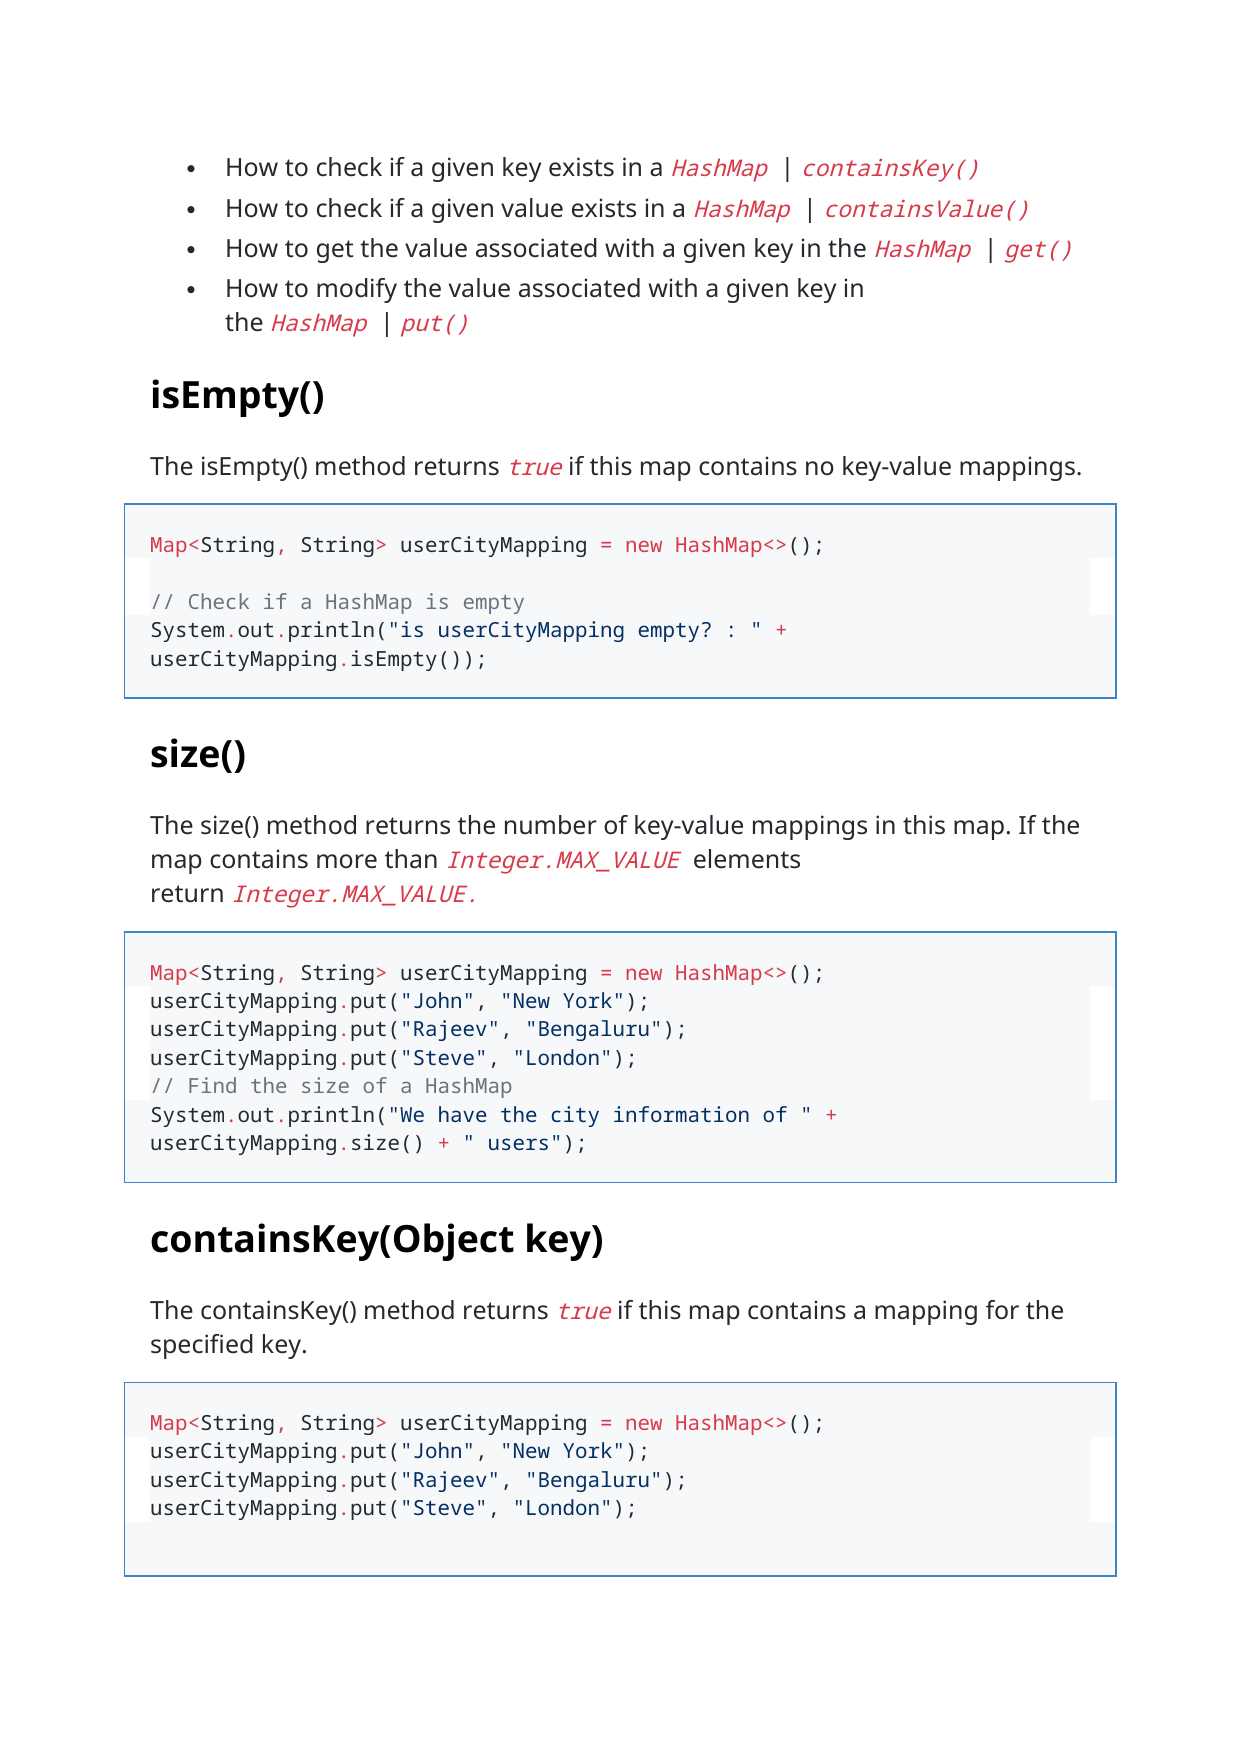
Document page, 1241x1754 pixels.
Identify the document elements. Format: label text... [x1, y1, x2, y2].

list How to check if a given key exists in a HashMap | containsKey() [187, 150, 1090, 184]
text size() [150, 728, 1090, 779]
list How to modify the value associated with a given key in the HashMap | put() [187, 271, 1090, 339]
text userCityMapping.put("Rajeev", "Bengaluru"); [150, 1014, 1090, 1043]
text userCityMapping.put("John", "New York"); [150, 986, 1090, 1014]
text System.out.println("We have the city information of " + userCityMapping.size() + " users"); [125, 1073, 1115, 1182]
text Map<String, String> userCityMapping = new HashMap<>(); [125, 1383, 1115, 1437]
text userCityMapping.put("John", "New York"); [150, 1437, 1090, 1465]
text The containsKey() method returns true if this map contains a mapping for the specified key. [150, 1293, 1090, 1361]
list How to get the value associated with a given key in the HashMap | get() [187, 231, 1090, 265]
list How to check if a given value exists in a HashMap | containsValue() [187, 190, 1090, 224]
text userCityMapping.put("Rajeev", "Bengaluru"); [150, 1465, 1090, 1493]
text isEmpty() [150, 368, 1090, 419]
text The isEmpty() method returns true if this map contains no key-value mappings. [150, 448, 1090, 482]
text System.out.println("is userCityMapping empty? : " + userCityMapping.isEmpty()); [125, 589, 1115, 697]
text The size() method returns the number of key-value mappings in this map. If the map contains more than Integer.MAX_VALUE elements return Integer.MAX_VALUE. [150, 808, 1090, 910]
text containsKey(Object key) [150, 1212, 1090, 1263]
text Map<String, String> userCityMapping = new HashMap<>(); [125, 505, 1115, 558]
text Map<String, String> userCityMapping = new HashMap<>(); [125, 933, 1115, 986]
text userCityMapping.put("Steve", "London"); [150, 1043, 1090, 1071]
